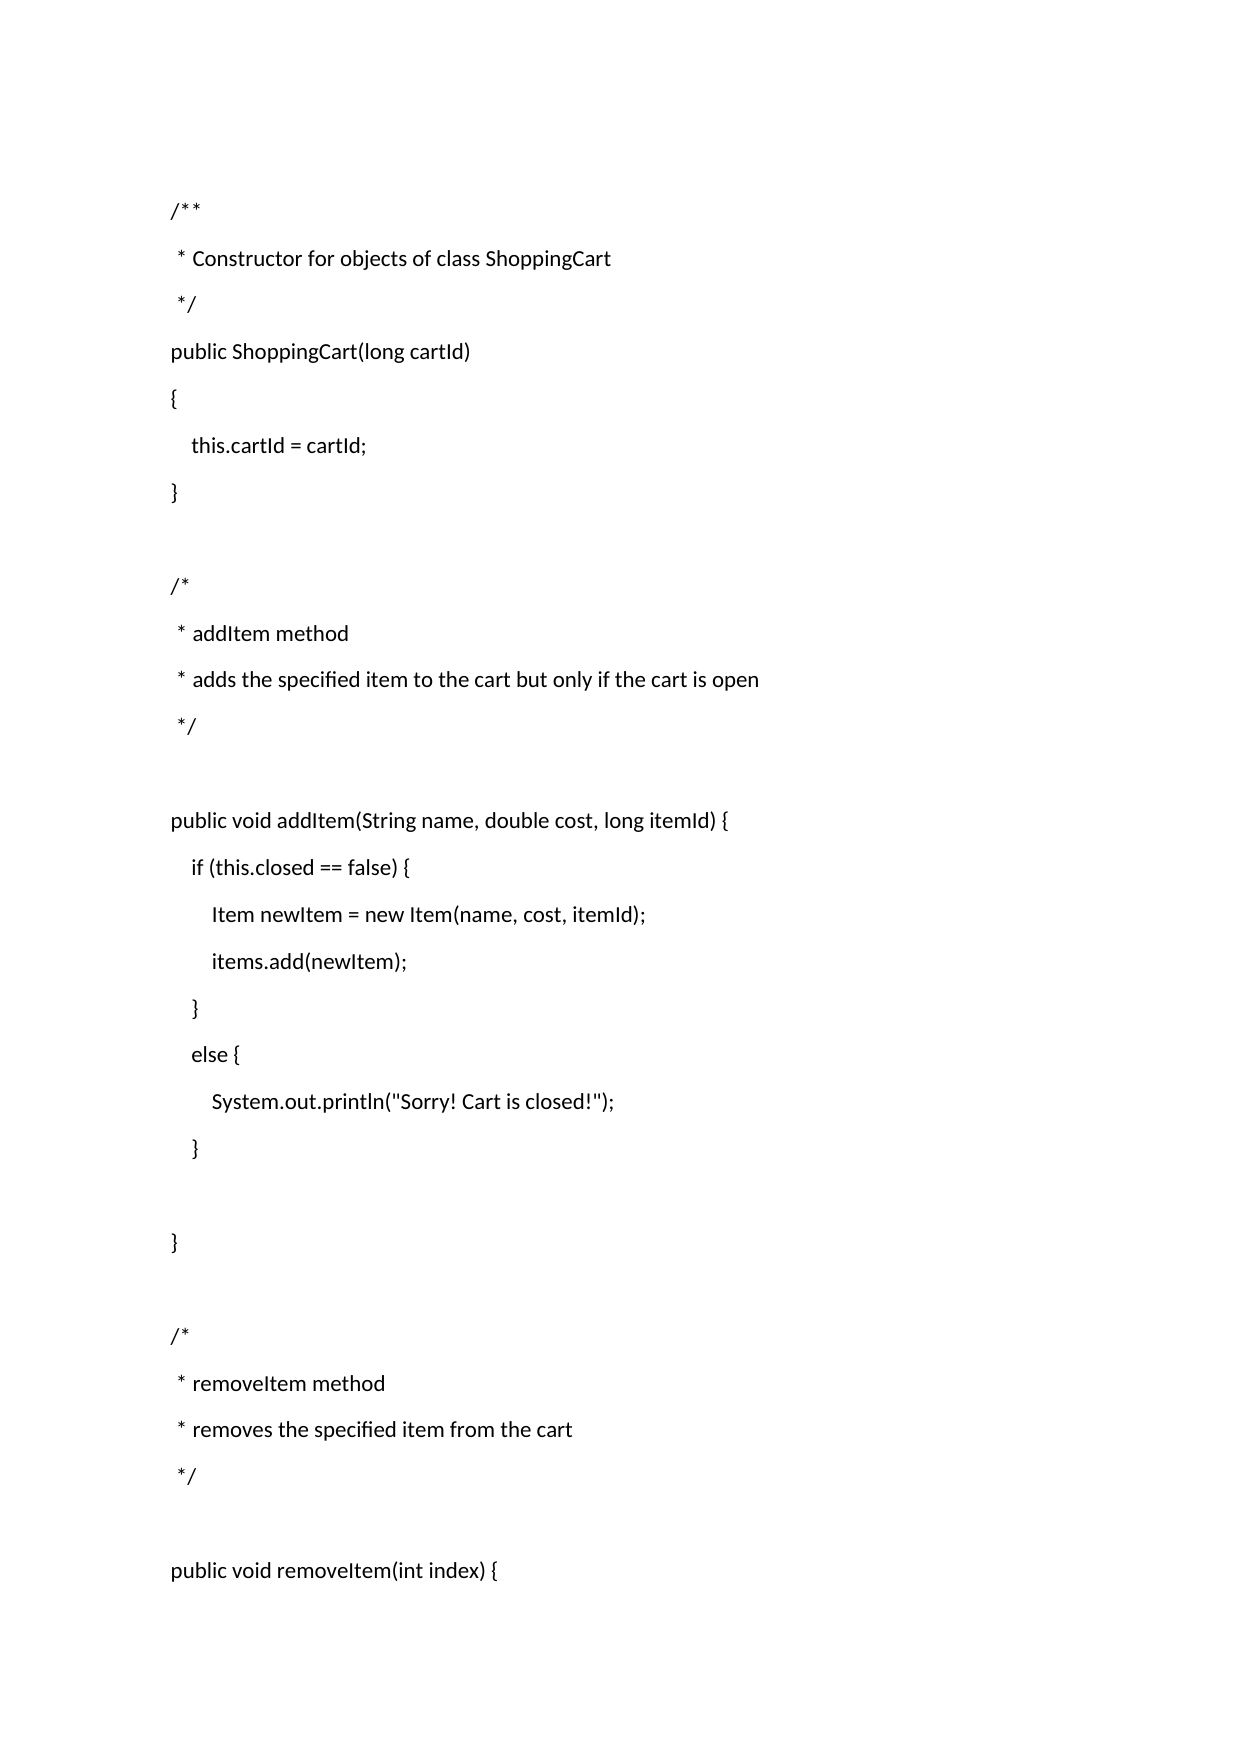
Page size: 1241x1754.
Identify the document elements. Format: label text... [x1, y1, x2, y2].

text /** [150, 197, 1090, 225]
text Item newItem = new Item(name, cost, itemId); [150, 900, 1090, 928]
text /* [150, 1322, 1090, 1350]
text public void removeItem(int index) { [150, 1556, 1090, 1584]
text } [150, 1228, 1090, 1256]
text } [150, 1134, 1090, 1162]
text System.out.println("Sorry! Cart is closed!"); [150, 1087, 1090, 1116]
text else { [150, 1041, 1090, 1069]
text } [150, 994, 1090, 1022]
text * removes the specified item from the cart [150, 1416, 1090, 1444]
text /* [150, 572, 1090, 600]
text * addItem method [150, 619, 1090, 647]
text */ [150, 291, 1090, 319]
text { [150, 384, 1090, 412]
text public ShoppingCart(long cartId) [150, 337, 1090, 366]
text if (this.closed == false) { [150, 853, 1090, 881]
text } [150, 478, 1090, 506]
text public void addItem(String name, double cost, long itemId) { [150, 806, 1090, 834]
text * removeItem method [150, 1369, 1090, 1397]
text items.add(newItem); [150, 947, 1090, 975]
text * Constructor for objects of class ShoppingCart [150, 244, 1090, 272]
text * adds the specified item to the cart but only if the cart is open [150, 666, 1090, 694]
text */ [150, 712, 1090, 741]
text this.cartId = cartId; [150, 431, 1090, 459]
text */ [150, 1462, 1090, 1491]
